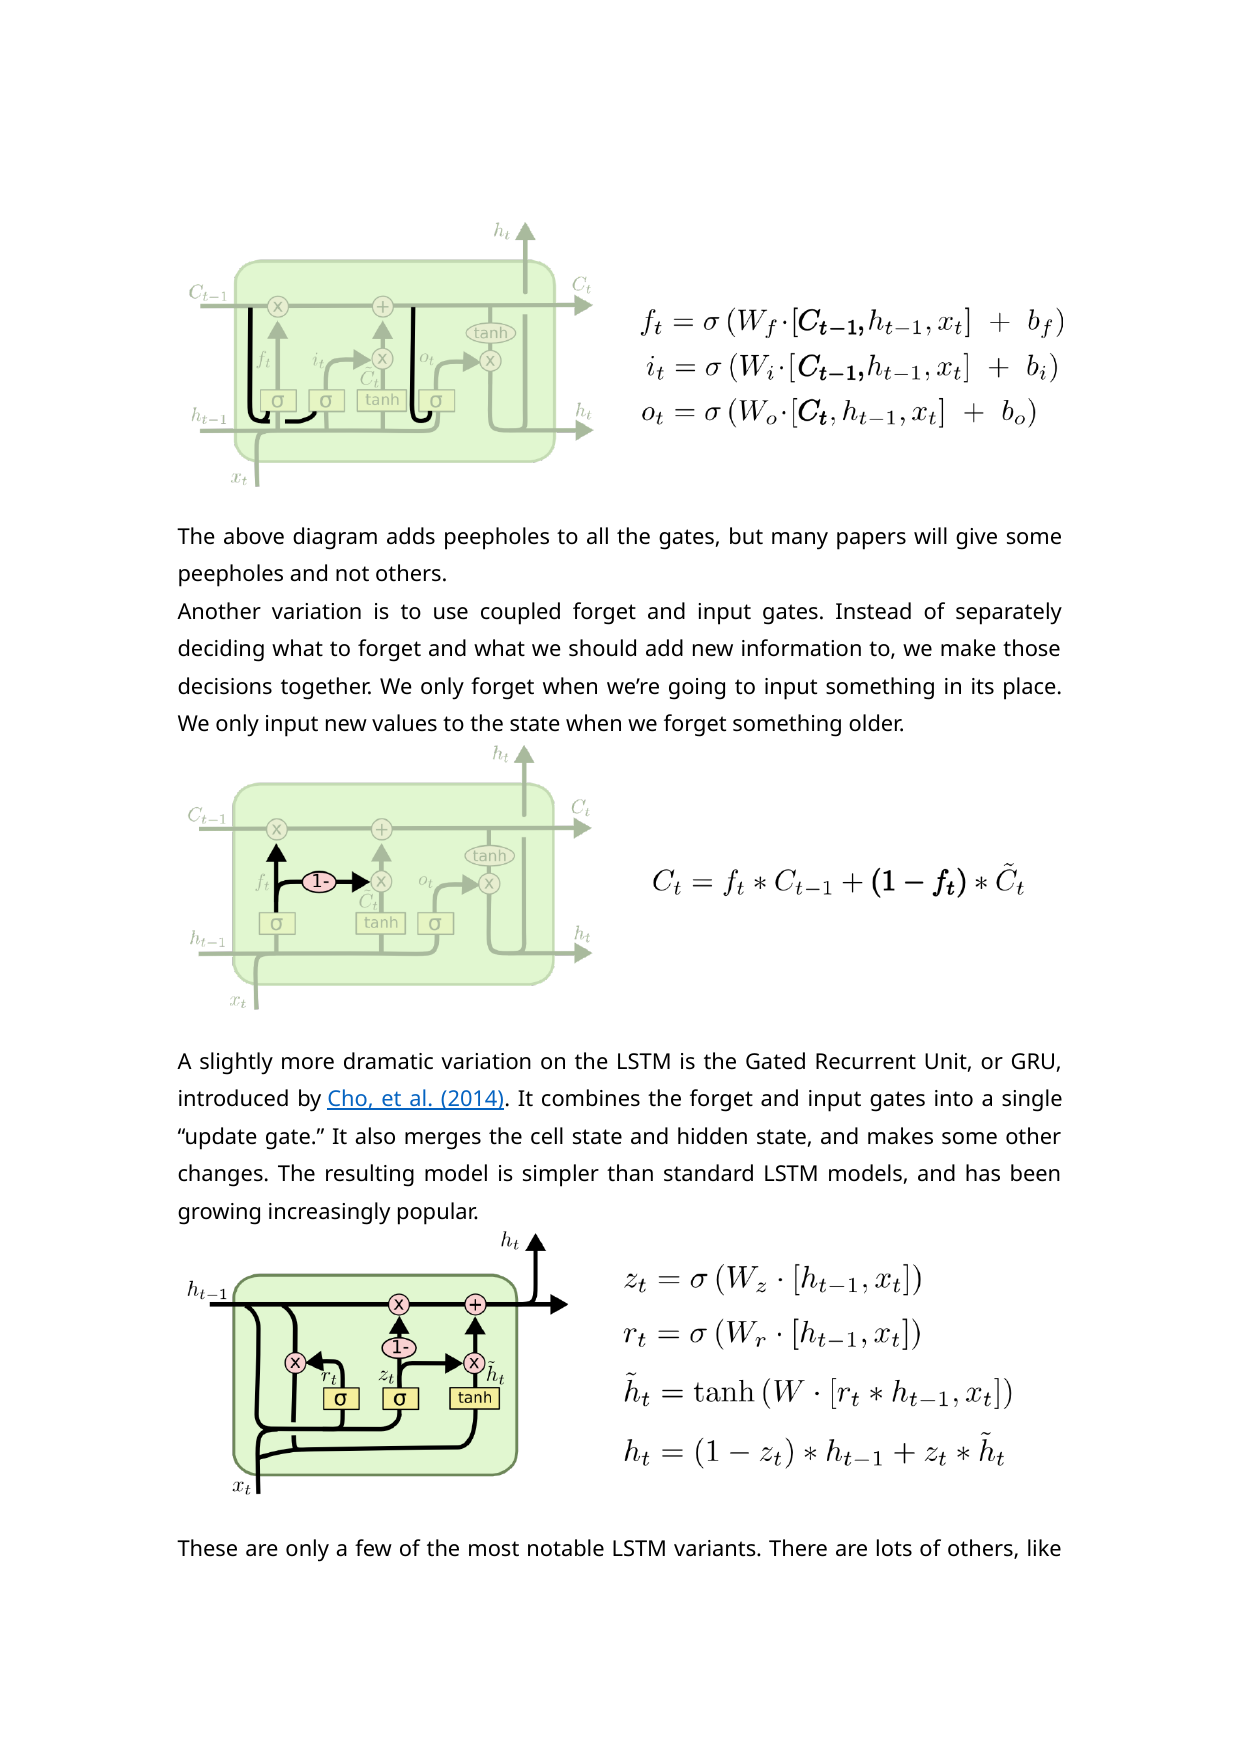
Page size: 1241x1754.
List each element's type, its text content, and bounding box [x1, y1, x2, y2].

text Another variation is to use coupled forget and input gates. Instead of separately deciding what to forget and what we should add new information to, we make those decisions together. We only forget when we’re going to input something in its place. We only input new values to the state when we forget something older. [177, 592, 1063, 741]
text The above diagram adds peepholes to all the gates, but many papers will give some peepholes and not others. [177, 517, 1063, 592]
text A slightly more dramatic variation on the LSTM is the Gated Recurrent Unit, or GRU, introduced by Cho, et al. (2014). It combines the forget and input gates into a single “update gate.” It also merges the cell state and hidden state, and makes some other changes. The resulting model is simpler than standard LSTM models, and has been growing increasingly popular. [177, 1042, 1063, 1229]
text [177, 1529, 1063, 1567]
picture [177, 216, 1063, 491]
picture [177, 1229, 1063, 1503]
picture [177, 741, 1063, 1016]
